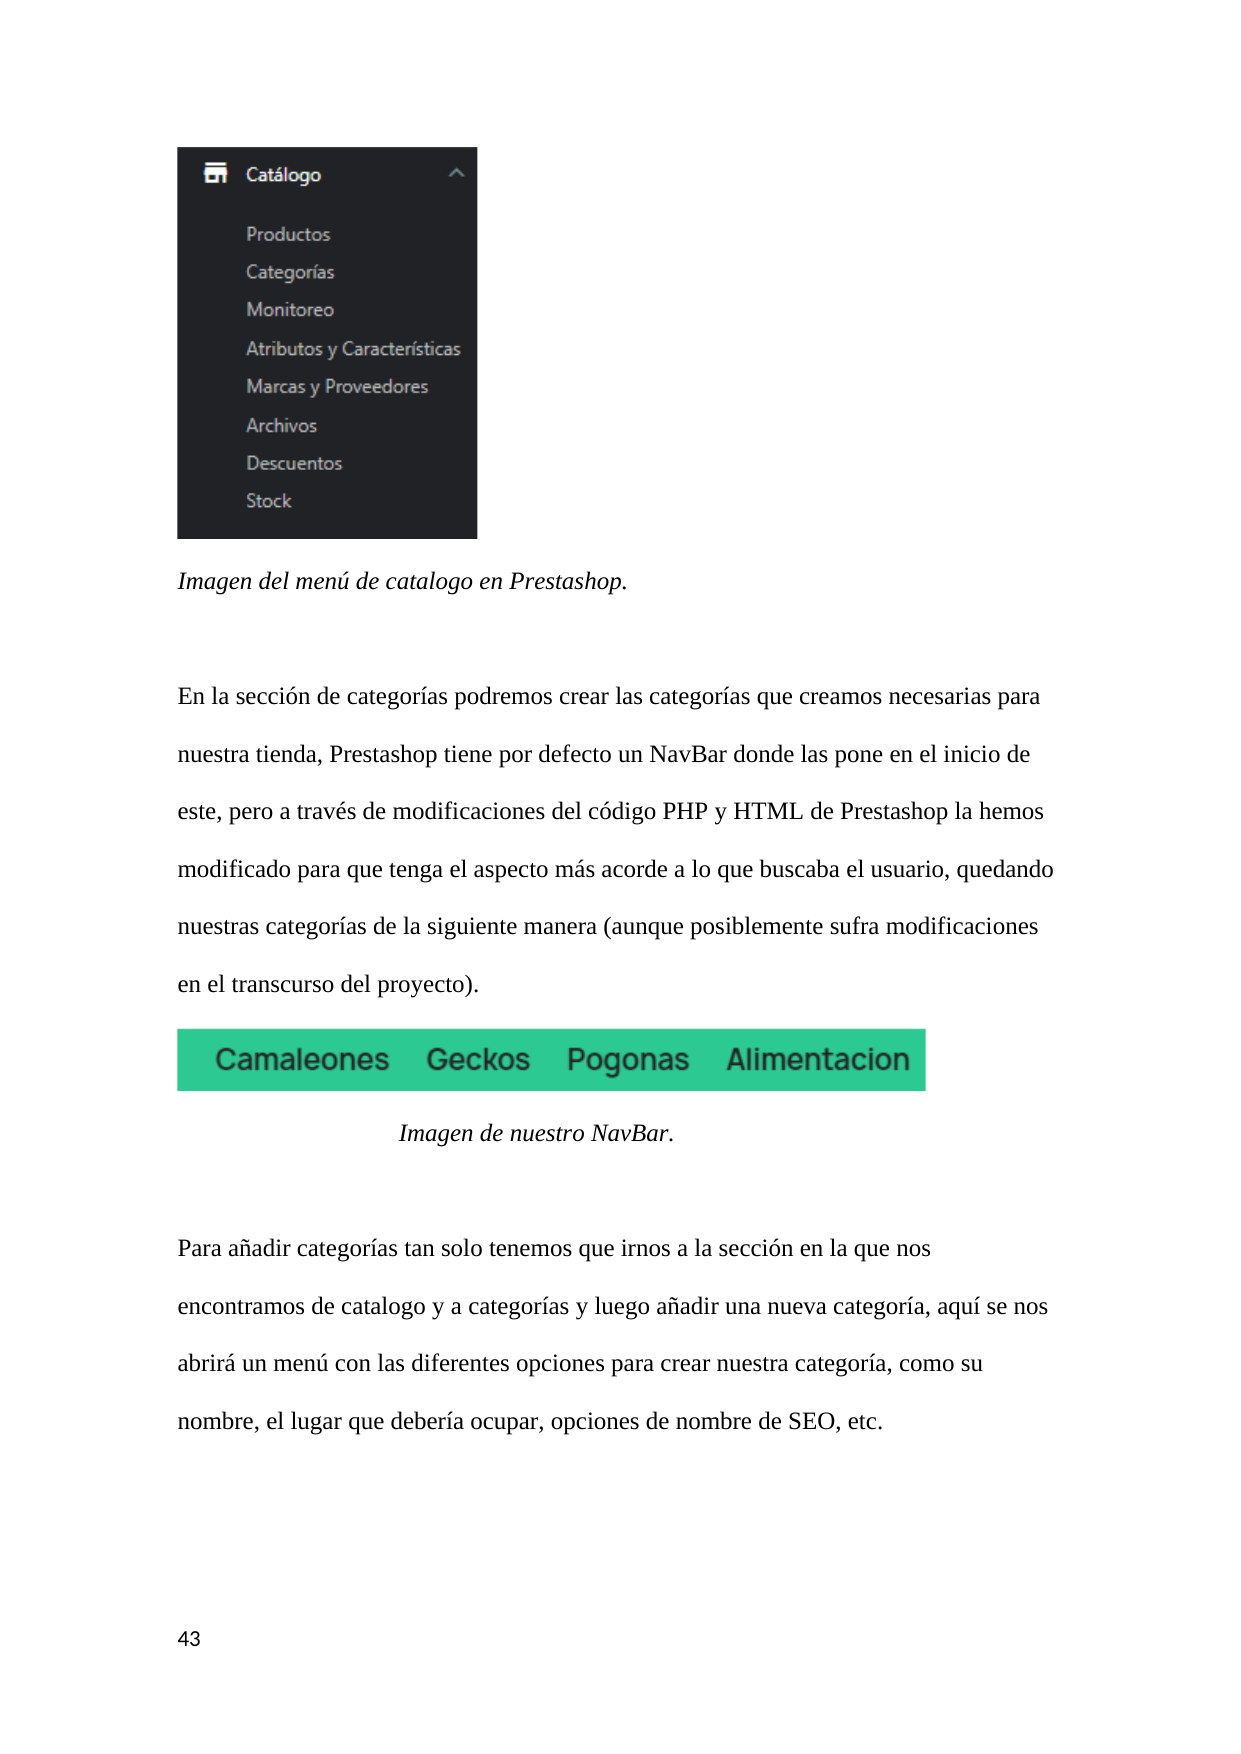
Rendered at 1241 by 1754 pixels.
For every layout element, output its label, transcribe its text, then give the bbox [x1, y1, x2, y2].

text Imagen del menú de catalogo en Prestashop. [177, 739, 1063, 768]
text Imagen de nuestro NavBar. [177, 1291, 1063, 1320]
text Pasaremos ahora a hablar del tema más importante en nuestra tienda web, lo que sería la gestión de nuestros productos, para ello debemos irnos a la sección de catalogo como se muestra a continuación. [177, 148, 1063, 291]
text En la sección de categorías podremos crear las categorías que creamos necesarias para nuestra tienda, Prestashop tiene por defecto un NavBar donde las pone en el inicio de este, pero a través de modificaciones del código PHP y HTML de Prestashop la hemos modificado para que tenga el aspecto más acorde a lo que buscaba el usuario, quedando nuestras categorías de la siguiente manera (aunque posiblemente sufra modificaciones en el transcurso del proyecto). [177, 854, 1063, 1170]
picture [177, 320, 478, 711]
picture [177, 1198, 926, 1263]
